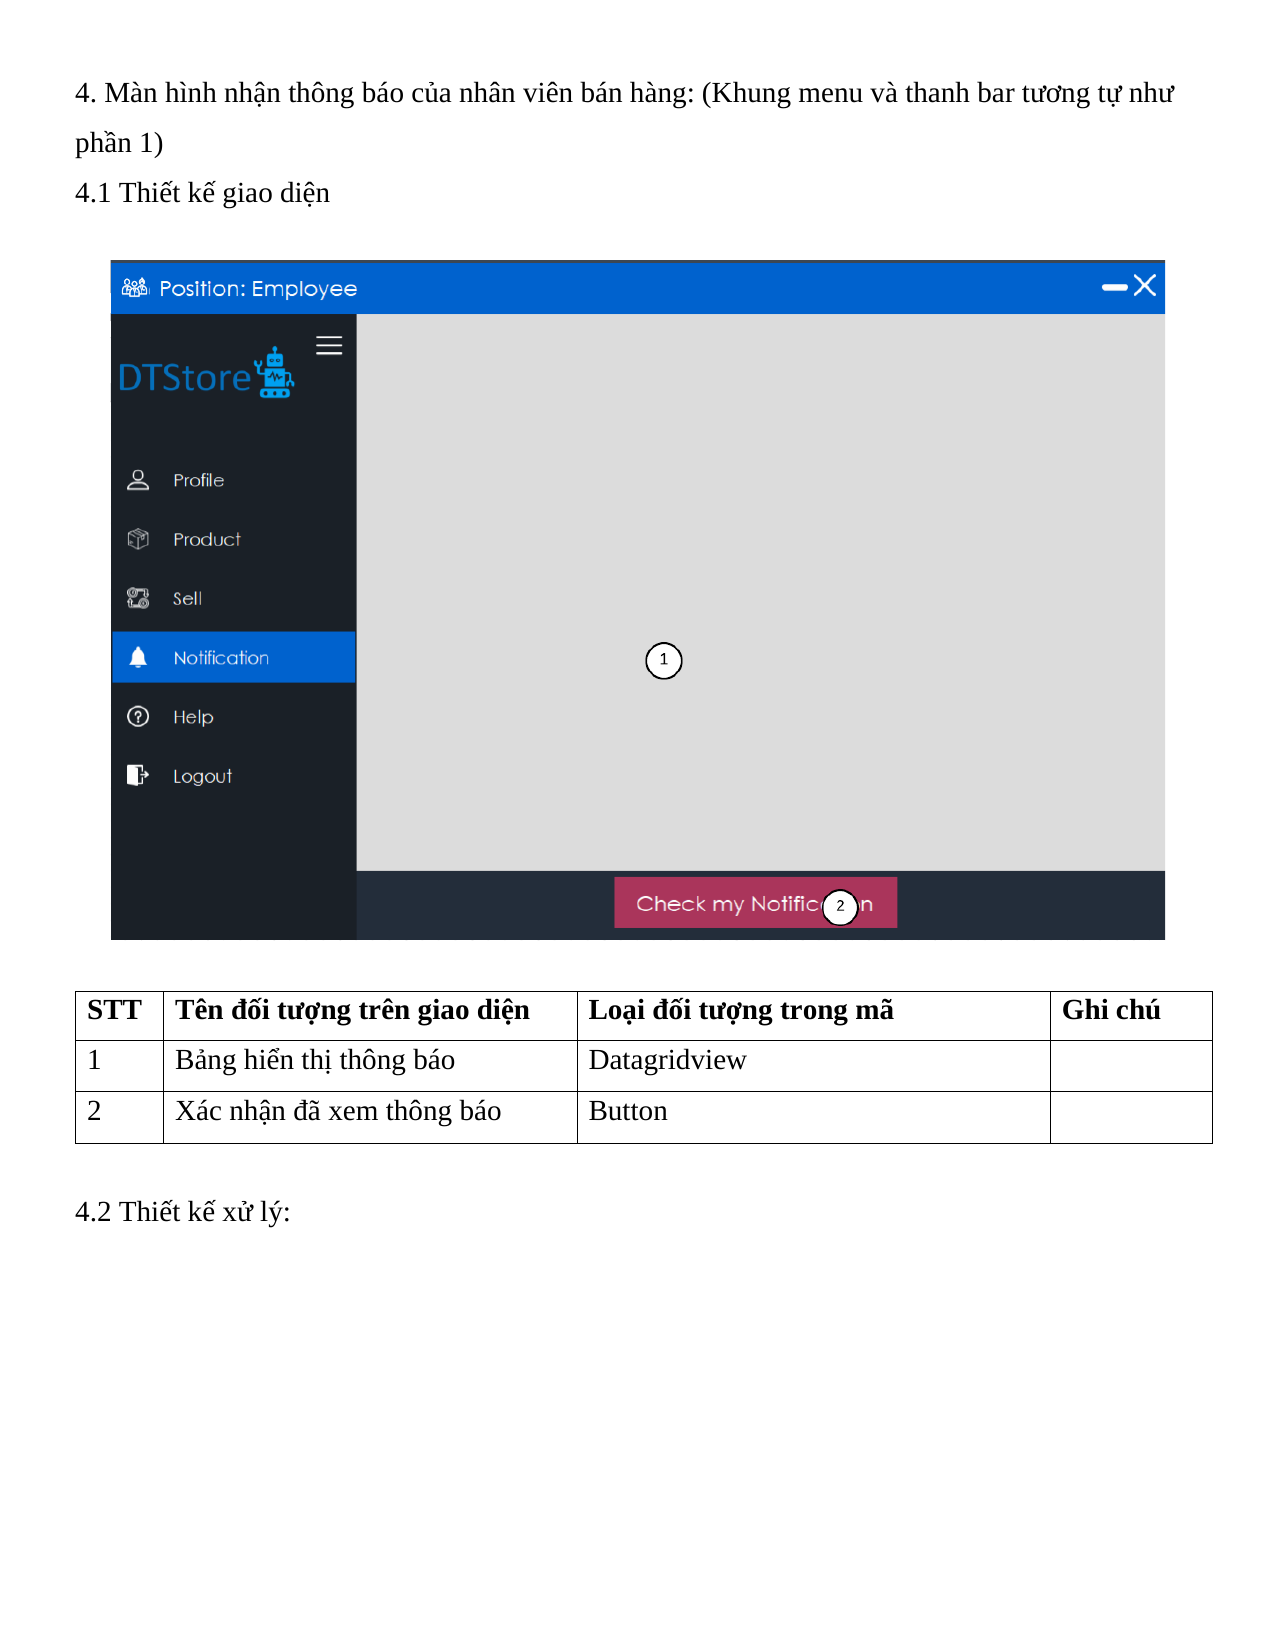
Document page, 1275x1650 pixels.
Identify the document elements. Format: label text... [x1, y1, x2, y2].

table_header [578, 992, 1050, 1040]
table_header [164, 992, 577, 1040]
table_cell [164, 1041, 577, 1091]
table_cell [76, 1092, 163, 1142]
text 4.1 Thiết kế giao diện [75, 176, 1200, 209]
text 4. Màn hình nhận thông báo của nhân viên bán hàng: (Khung menu và thanh bar tương tự như phần 1) [75, 75, 1200, 159]
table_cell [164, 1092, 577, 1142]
picture [75, 226, 1200, 977]
text 4.2 Thiết kế xử lý: [75, 1144, 1200, 1227]
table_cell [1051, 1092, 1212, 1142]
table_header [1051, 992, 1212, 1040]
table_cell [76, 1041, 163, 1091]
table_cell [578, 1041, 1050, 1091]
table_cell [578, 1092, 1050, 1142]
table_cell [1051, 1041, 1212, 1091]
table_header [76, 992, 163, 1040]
